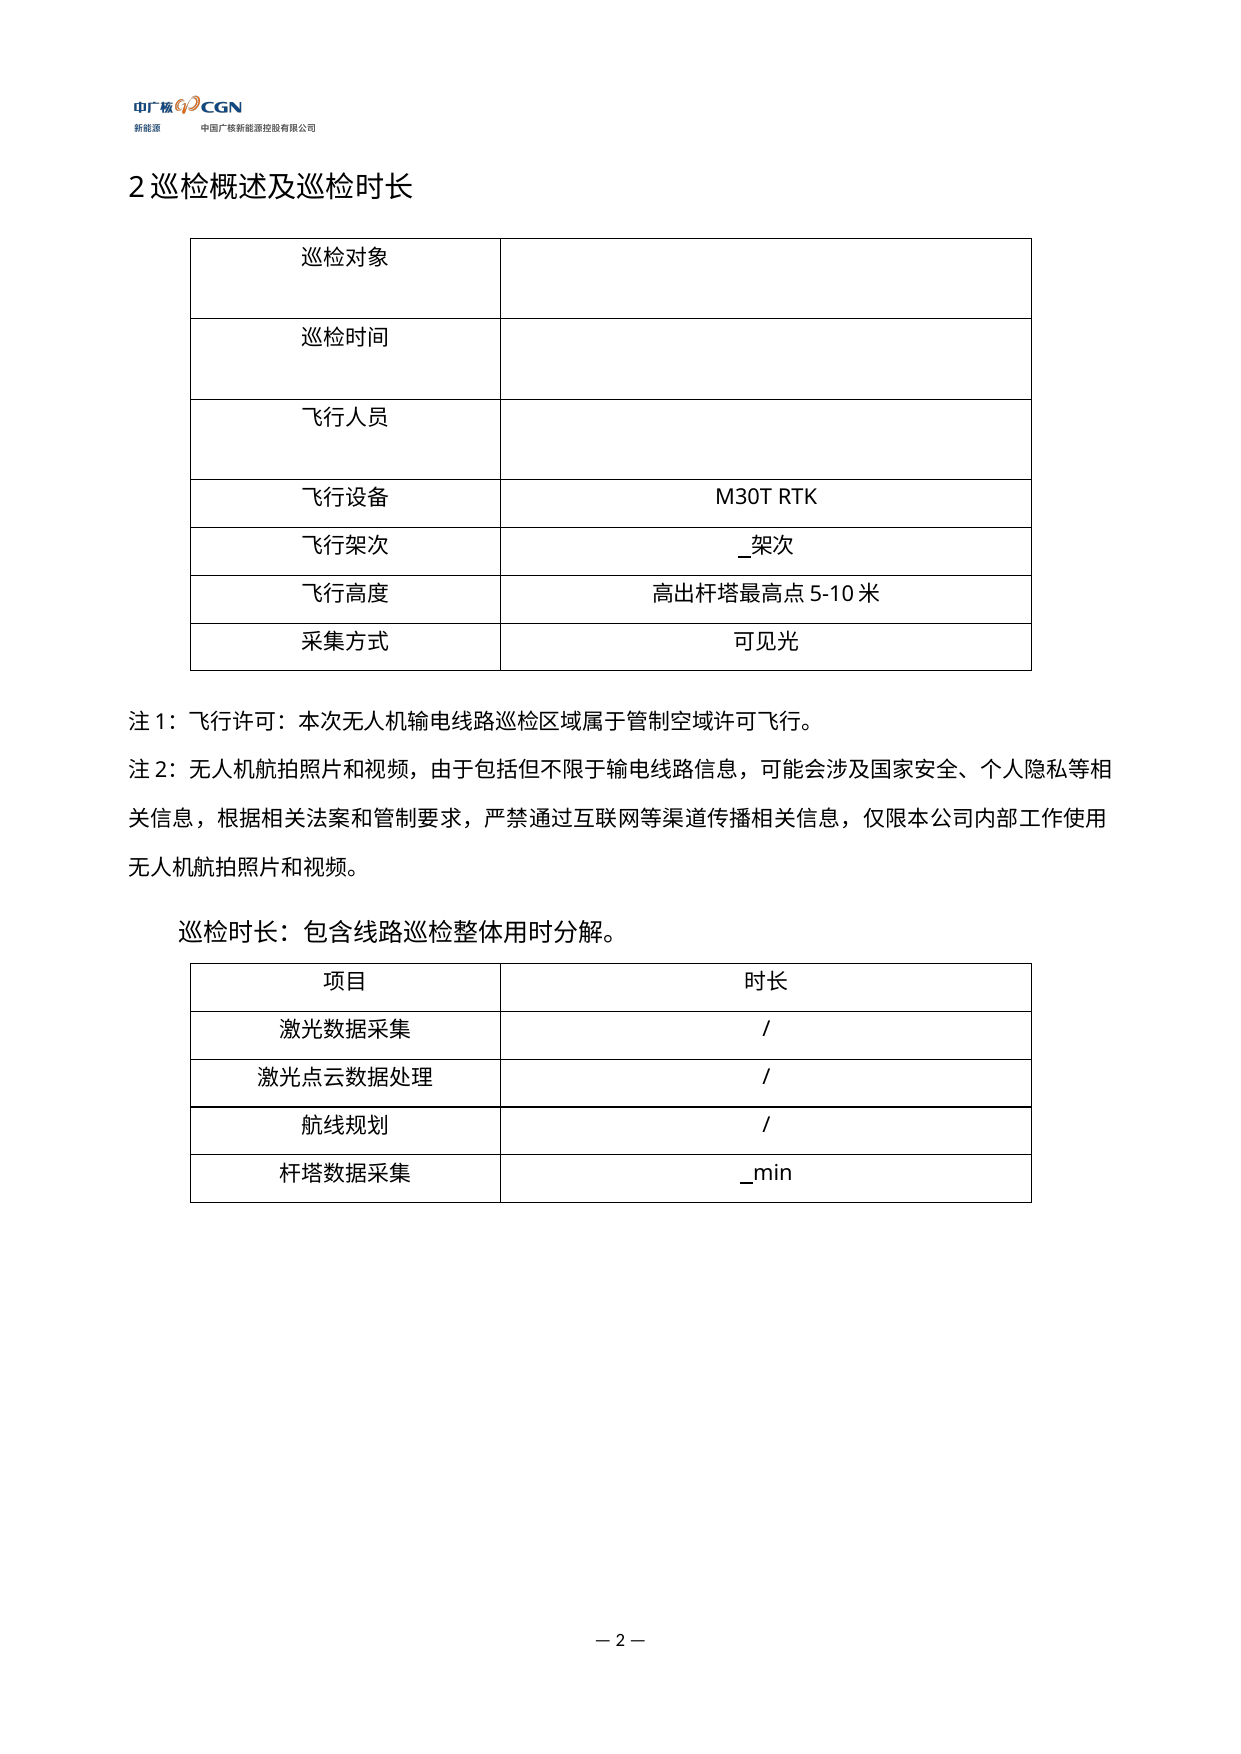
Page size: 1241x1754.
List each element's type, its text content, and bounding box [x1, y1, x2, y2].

table_cell 航线规划 [191, 1108, 500, 1154]
table_cell / [501, 1108, 1031, 1154]
table_cell [501, 400, 1031, 479]
table_cell / [501, 1012, 1031, 1058]
table_cell min [501, 1155, 1031, 1202]
text 注1：飞行许可：本次无人机输电线路巡检区域属于管制空域许可飞行。 [128, 704, 1112, 736]
table_header 项目 [191, 964, 500, 1011]
table_cell 飞行人员 [191, 400, 500, 479]
table_cell [501, 319, 1031, 399]
table_cell 杆塔数据采集 [191, 1155, 500, 1202]
table_cell 飞行设备 [191, 480, 500, 527]
picture [128, 88, 321, 139]
text 巡检时长：包含线路巡检整体用时分解。 [128, 898, 1112, 963]
table_cell 飞行高度 [191, 576, 500, 622]
table_cell 巡检时间 [191, 319, 500, 399]
table_cell 采集方式 [191, 624, 500, 670]
table_cell 架次 [501, 528, 1031, 574]
table_cell M30T RTK [501, 480, 1031, 527]
table_header 时长 [501, 964, 1031, 1011]
table_cell 激光点云数据处理 [191, 1060, 500, 1106]
table_header 巡检对象 [191, 239, 500, 318]
list 2巡检概述及巡检时长 [128, 152, 1112, 217]
table_cell 高出杆塔最高点5-10米 [501, 576, 1031, 622]
table_cell 可见光 [501, 624, 1031, 670]
text 注2：无人机航拍照片和视频，由于包括但不限于输电线路信息，可能会涉及国家安全、个人隐私等相关信息，根据相关法案和管制要求，严禁通过互联网等渠道传播相关信息，仅限本公司内部工作使用无人机航拍照片和视频。 [128, 752, 1112, 882]
table_cell / [501, 1060, 1031, 1106]
table_cell 激光数据采集 [191, 1012, 500, 1058]
table_cell 飞行架次 [191, 528, 500, 574]
table_header [501, 239, 1031, 318]
